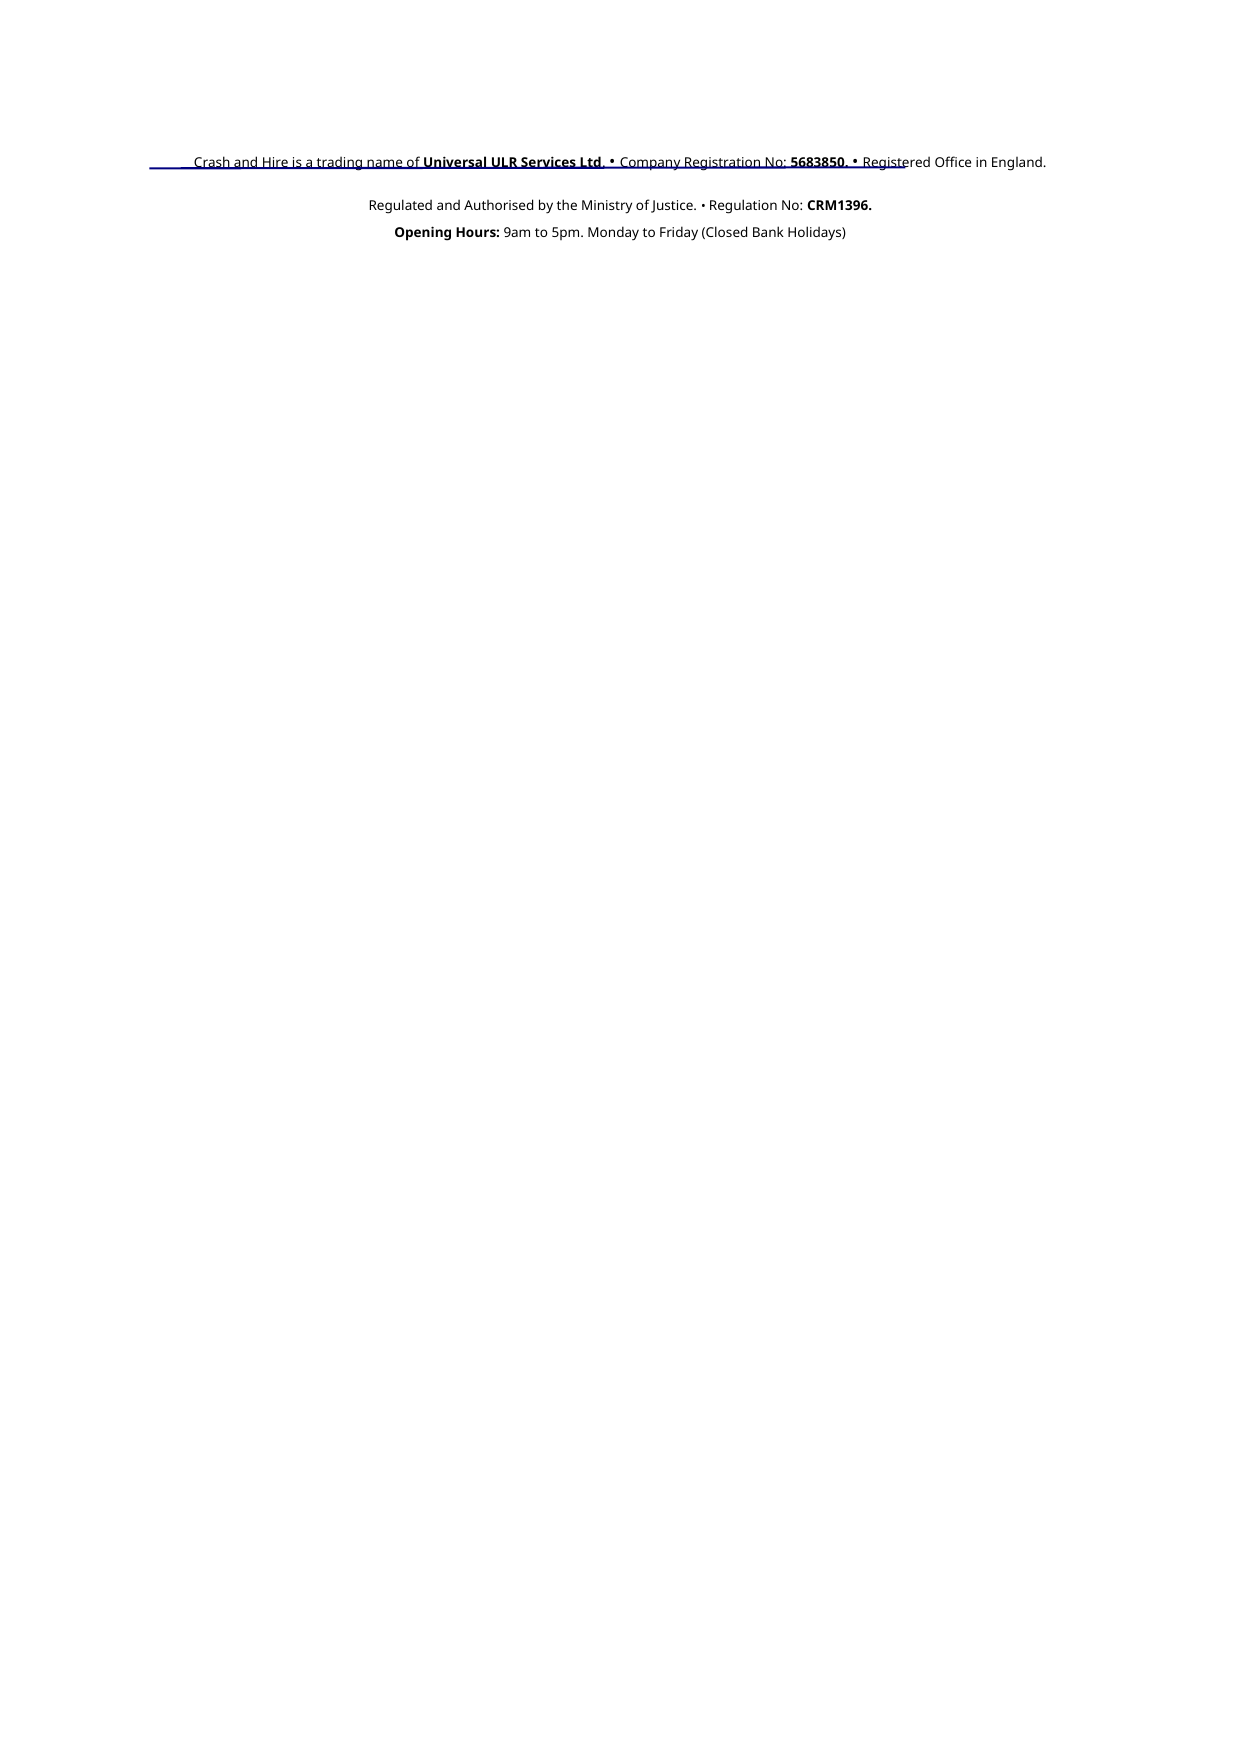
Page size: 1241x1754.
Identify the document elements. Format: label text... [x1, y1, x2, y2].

text Opening Hours: 9am to 5pm. Monday to Friday (Closed Bank Holidays) [150, 223, 1090, 241]
text Crash and Hire is a trading name of Universal ULR Services Ltd. • Company Registration No: 5683850. • Registered Office in . [150, 150, 1090, 173]
text Regulated and Authorised by the Ministry of Justice. • Regulation No: CRM1396. [150, 195, 1090, 214]
